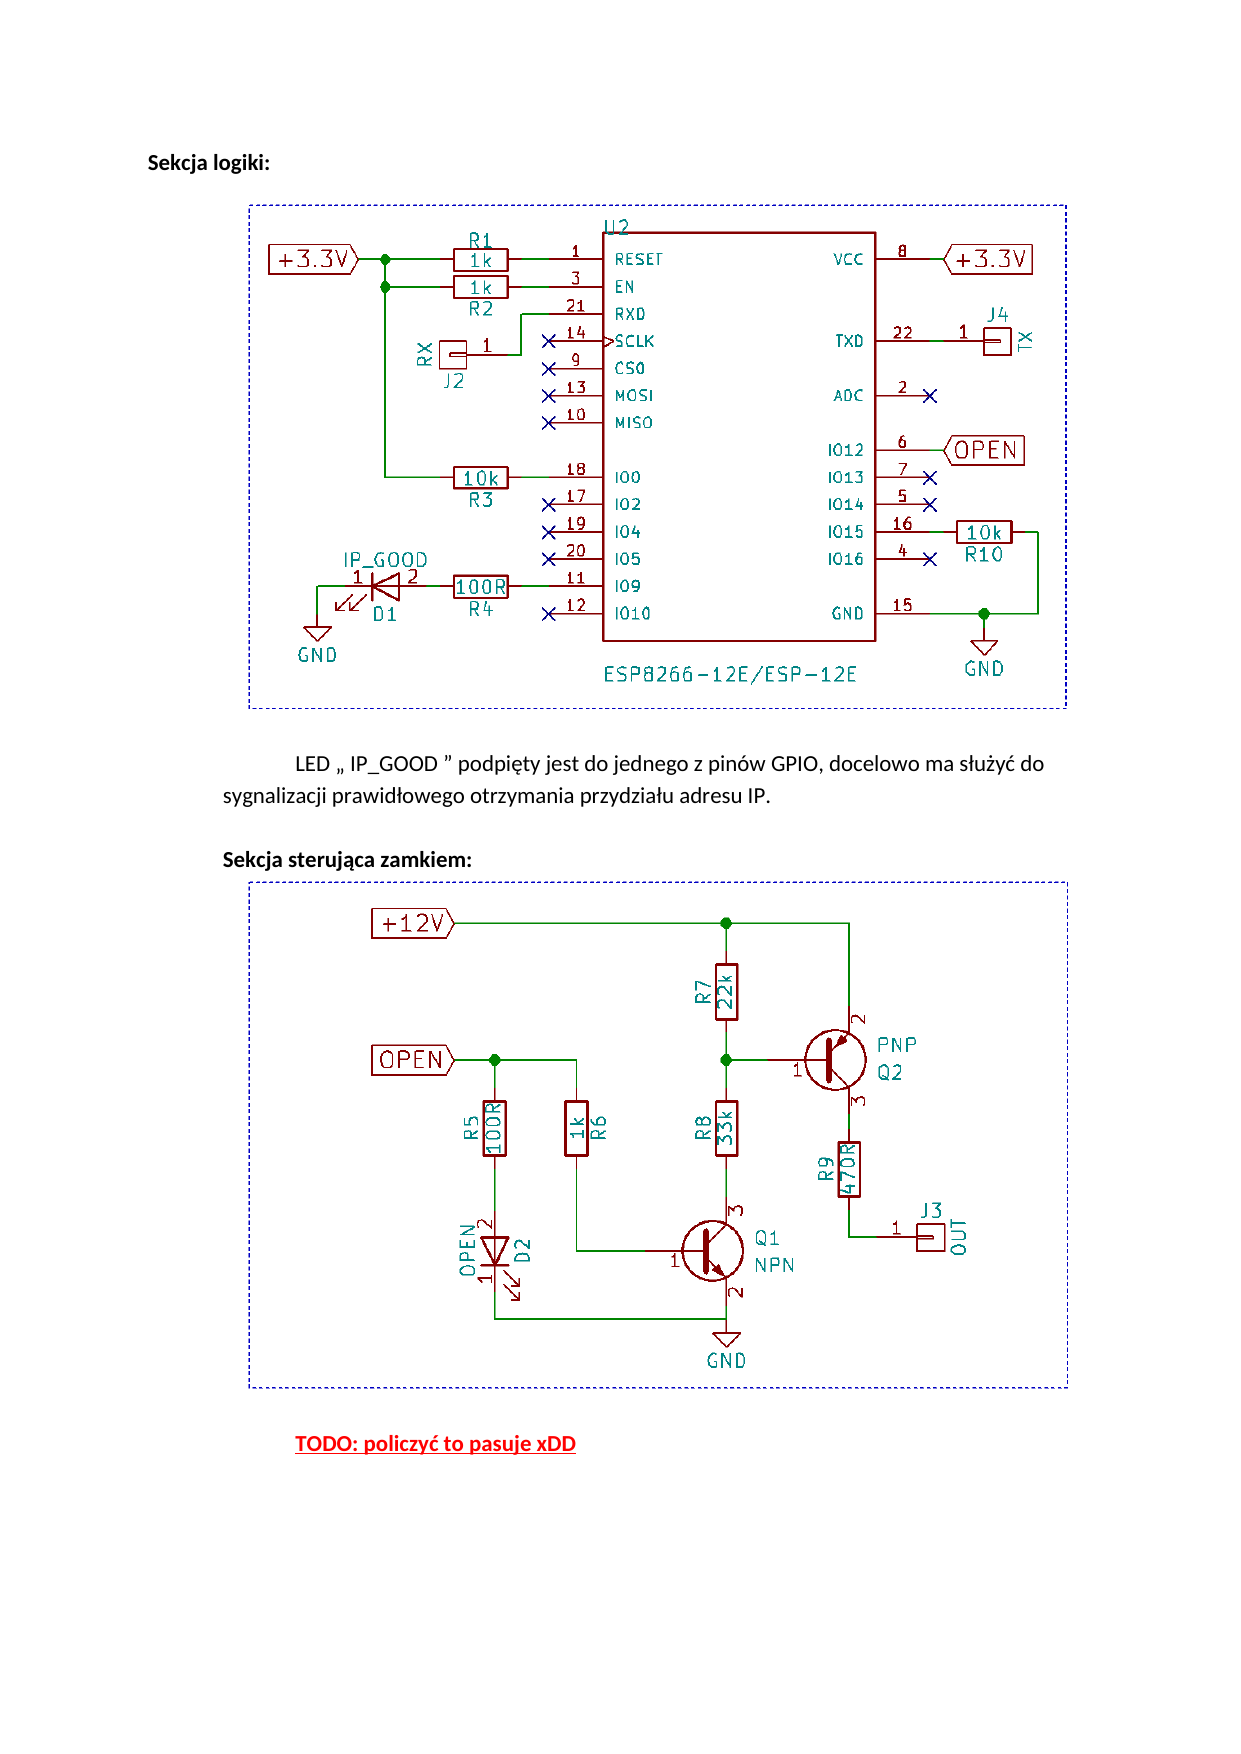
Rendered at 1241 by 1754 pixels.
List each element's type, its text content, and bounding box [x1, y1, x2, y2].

list LED „ IP_GOOD ” podpięty jest do jednego z pinów GPIO, docelowo ma służyć do sygnalizacji prawidłowego otrzymania przydziału adresu IP. [223, 749, 1093, 809]
list TODO: policzyć to pasuje xDD [223, 1429, 1093, 1457]
list Sekcja sterująca zamkiem: [223, 846, 1093, 873]
picture [244, 877, 1072, 1393]
picture [244, 200, 1072, 713]
